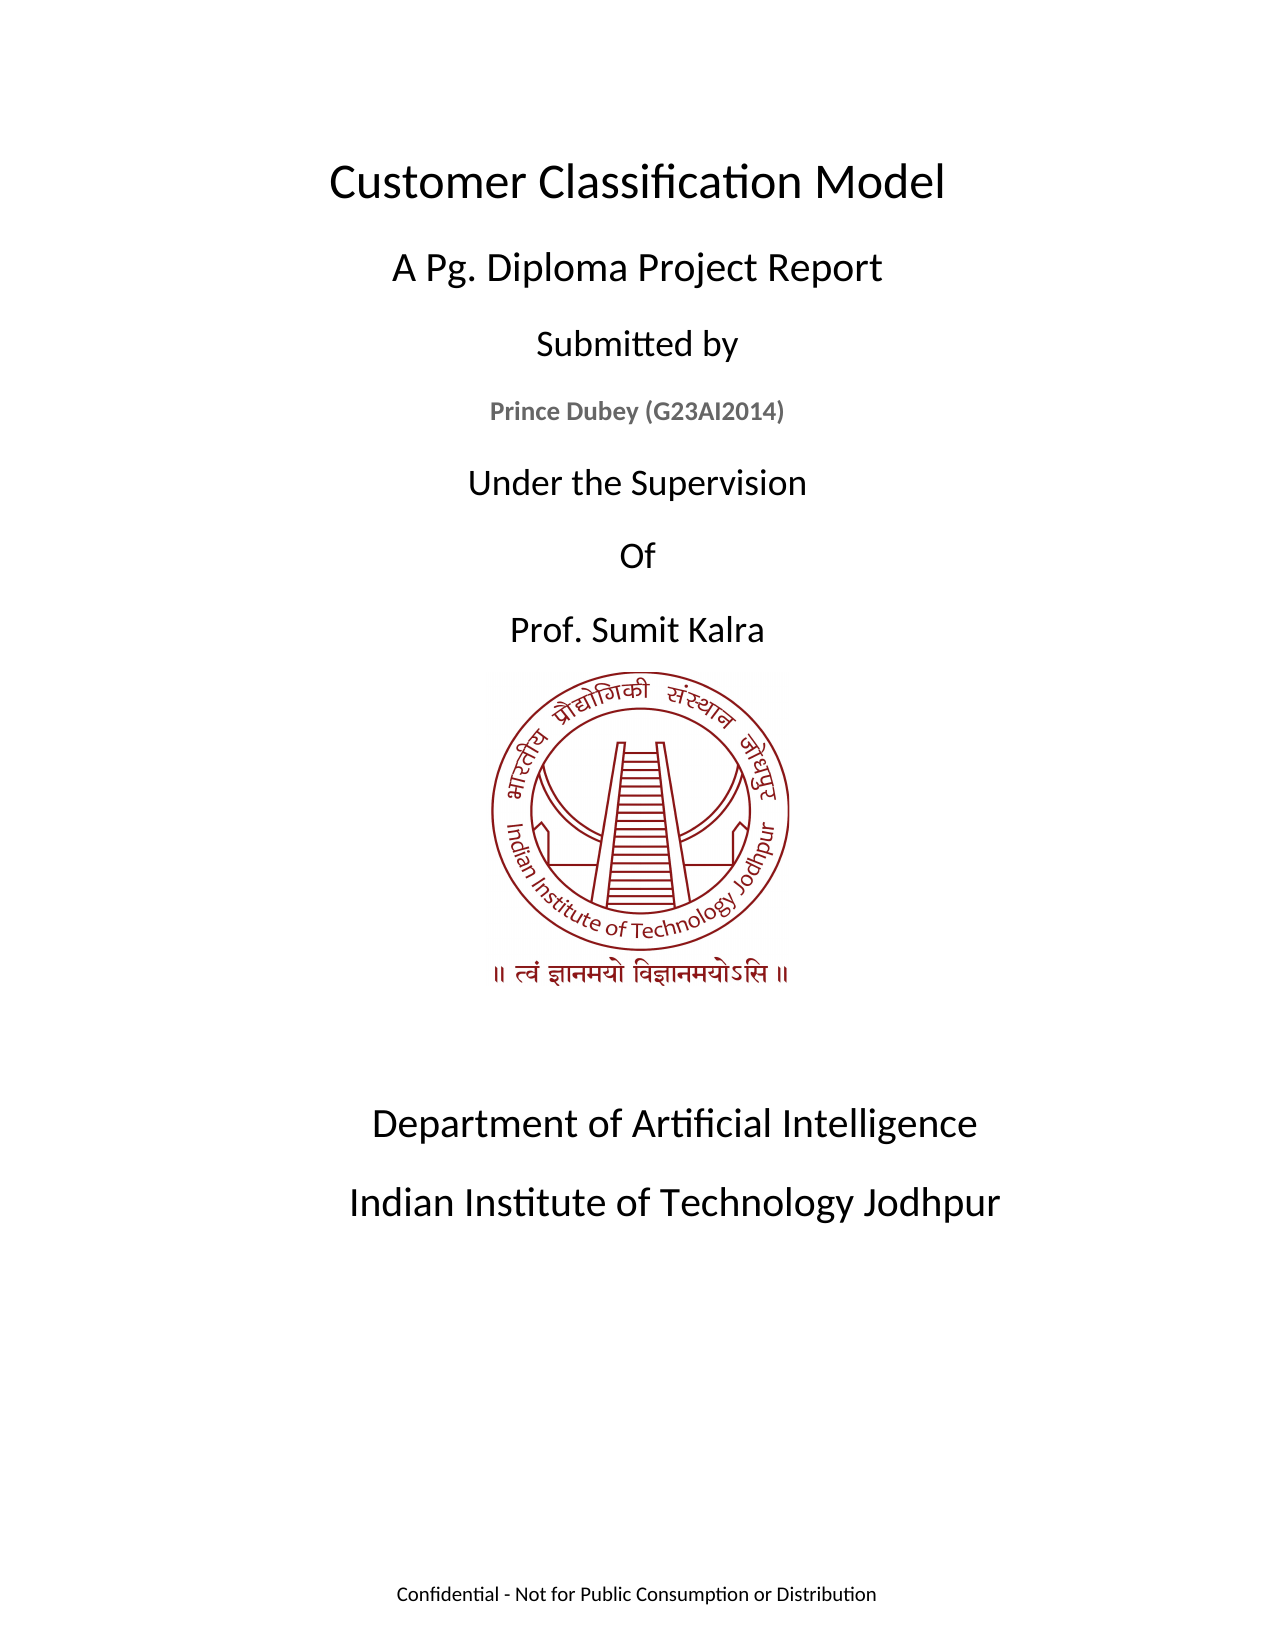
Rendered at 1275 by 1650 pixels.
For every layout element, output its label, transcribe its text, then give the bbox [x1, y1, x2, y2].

text Department of Artificial Intelligence [150, 1097, 1125, 1148]
text Under the Supervision [150, 459, 1125, 505]
picture [485, 672, 790, 986]
text Of [150, 532, 1125, 578]
text A Pg. Diploma Project Report [150, 241, 1125, 292]
text Indian Institute of Technology Jodhpur [150, 1176, 1125, 1227]
subtitle Prince Dubey (G23AI2014) [150, 394, 1125, 427]
text Prof. Sumit Kalra [150, 606, 1125, 652]
text Submitted by [150, 320, 1125, 366]
text Customer Classification Model [150, 150, 1125, 211]
